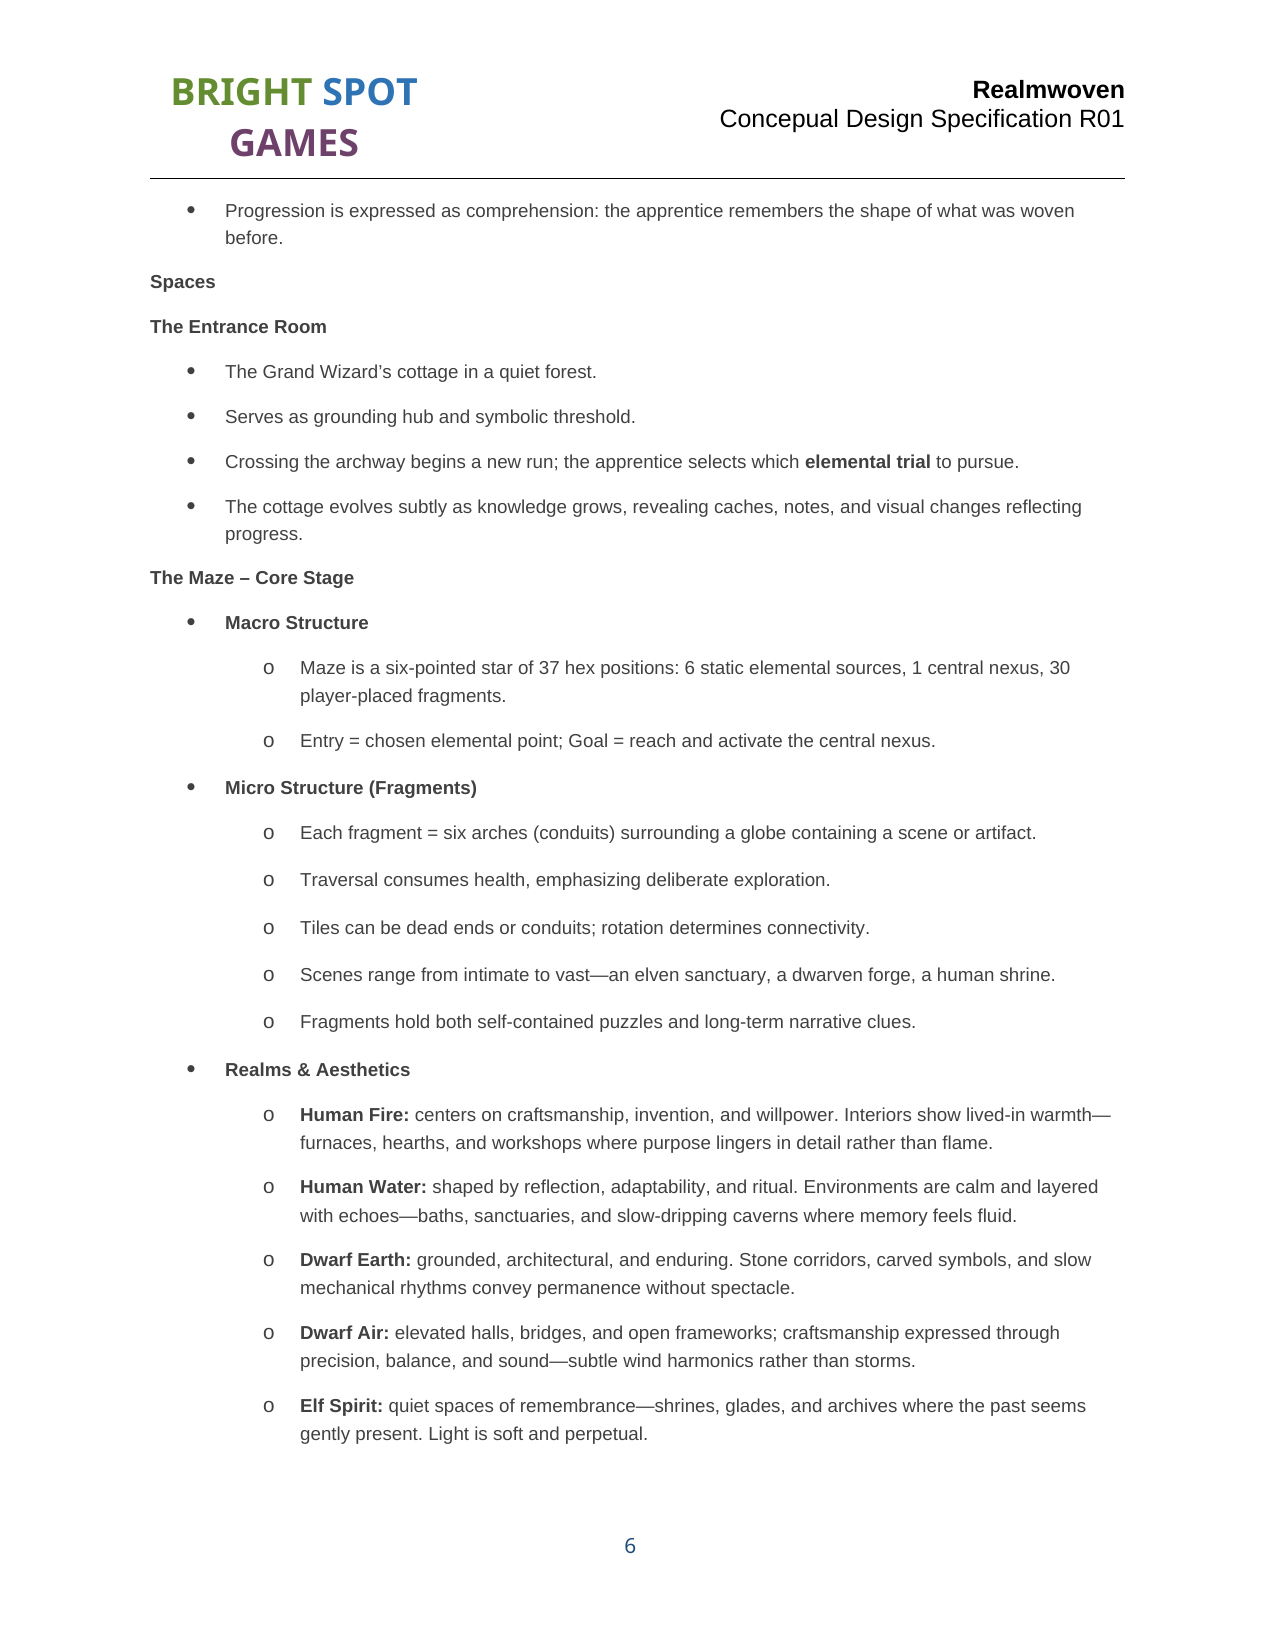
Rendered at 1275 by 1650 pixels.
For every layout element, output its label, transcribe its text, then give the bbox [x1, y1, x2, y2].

list Entry = chosen elemental point; Goal = reach and activate the central nexus. [262, 729, 1125, 753]
list Human Water: shaped by reflection, adaptability, and ritual. Environments are calm and layered with echoes—baths, sanctuaries, and slow-dripping caverns where memory feels fluid. [262, 1176, 1125, 1226]
list The cottage evolves subtly as knowledge grows, revealing caches, notes, and visual changes reflecting progress. [187, 496, 1125, 544]
list Serves as grounding hub and symbolic threshold. [187, 406, 1125, 428]
list Macro Structure [187, 612, 1125, 634]
list Scenes range from intimate to vast—an elven sanctuary, a dwarven forge, a human shrine. [262, 964, 1125, 988]
list Fragments hold both self-contained puzzles and long-term narrative clues. [262, 1011, 1125, 1035]
list Human Fire: centers on craftsmanship, invention, and willpower. Interiors show lived-in warmth—furnaces, hearths, and workshops where purpose lingers in detail rather than flame. [262, 1104, 1125, 1153]
text Spaces [150, 271, 1125, 293]
list Dwarf Air: elevated halls, bridges, and open frameworks; craftsmanship expressed through precision, balance, and sound—subtle wind harmonics rather than storms. [262, 1322, 1125, 1371]
text The Maze – Core Stage [150, 567, 1125, 588]
list Crossing the archway begins a new run; the apprentice selects which elemental trial to pursue. [187, 451, 1125, 473]
list Traversal consumes health, emphasizing deliberate exploration. [262, 869, 1125, 893]
list Progression is expressed as comprehension: the apprentice remembers the shape of what was woven before. [187, 200, 1125, 248]
list Each fragment = six arches (conduits) surrounding a globe containing a scene or artifact. [262, 822, 1125, 846]
list Maze is a six-pointed star of 37 hex positions: 6 static elemental sources, 1 central nexus, 30 player-placed fragments. [262, 657, 1125, 706]
list Elf Spirit: quiet spaces of remembrance—shrines, glades, and archives where the past seems gently present. Light is soft and perpetual. [262, 1394, 1125, 1444]
text The Entrance Room [150, 316, 1125, 337]
list Dwarf Earth: grounded, architectural, and enduring. Stone corridors, carved symbols, and slow mechanical rhythms convey permanence without spectacle. [262, 1249, 1125, 1299]
list Micro Structure (Fragments) [187, 777, 1125, 799]
list Realms & Aesthetics [187, 1058, 1125, 1081]
list The Grand Wizard’s cottage in a quiet forest. [187, 360, 1125, 382]
list Tiles can be dead ends or conduits; rotation determines connectivity. [262, 917, 1125, 940]
